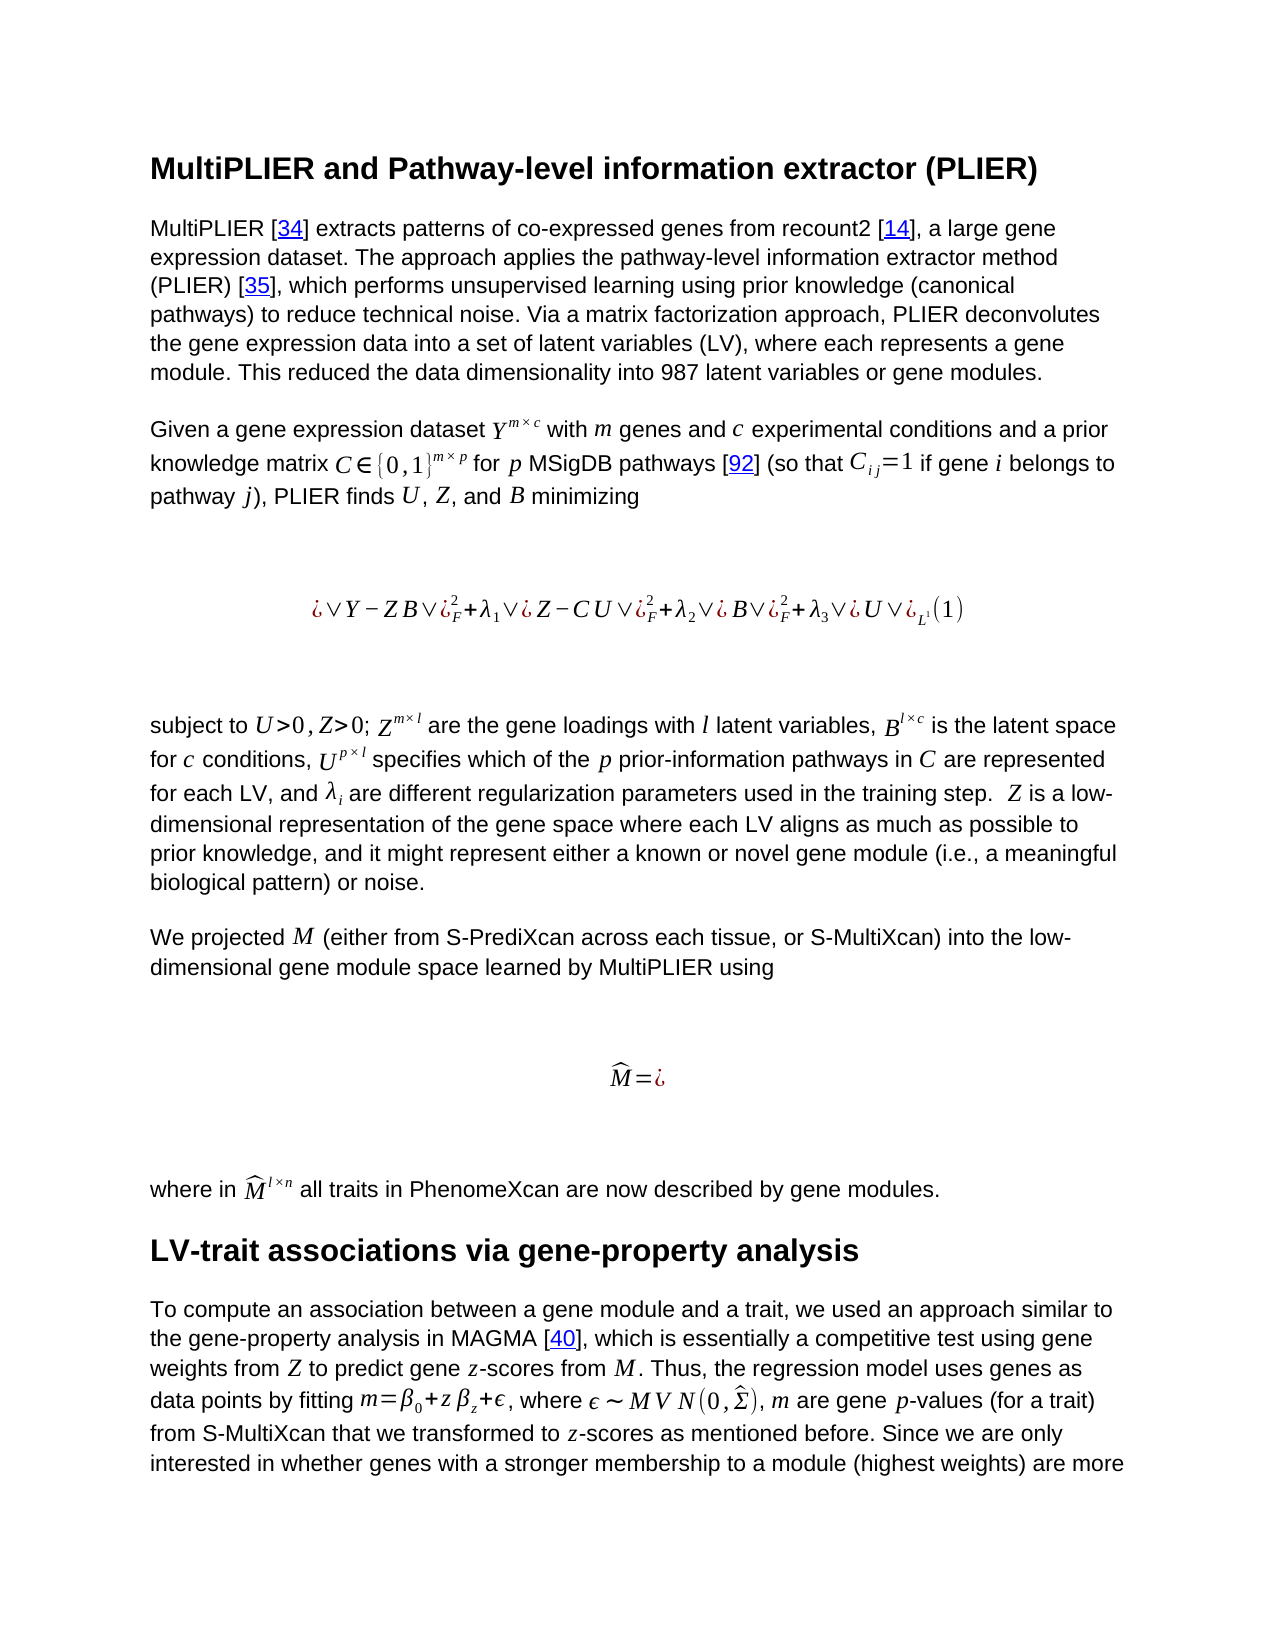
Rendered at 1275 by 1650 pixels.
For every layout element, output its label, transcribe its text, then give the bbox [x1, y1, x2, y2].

text where in all traits in PhenomeXcan are now described by gene modules. [150, 1173, 1125, 1204]
text subject to ; are the gene loadings with latent variables, is the latent space for conditions, specifies which of the prior-information pathways in are represented for each LV, and are different regularization parameters used in the training step. is a low-dimensional representation of the gene space where each LV aligns as much as possible to prior knowledge, and it might represent either a known or novel gene module (i.e., a meaningful biological pattern) or noise. [150, 710, 1125, 896]
text We projected (either from S-PrediXcan across each tissue, or S-MultiXcan) into the low-dimensional gene module space learned by MultiPLIER using [150, 923, 1125, 980]
subtitle MultiPLIER and Pathway-level information extractor (PLIER) [150, 150, 1125, 186]
subtitle LV-trait associations via gene-property analysis [150, 1232, 1125, 1268]
